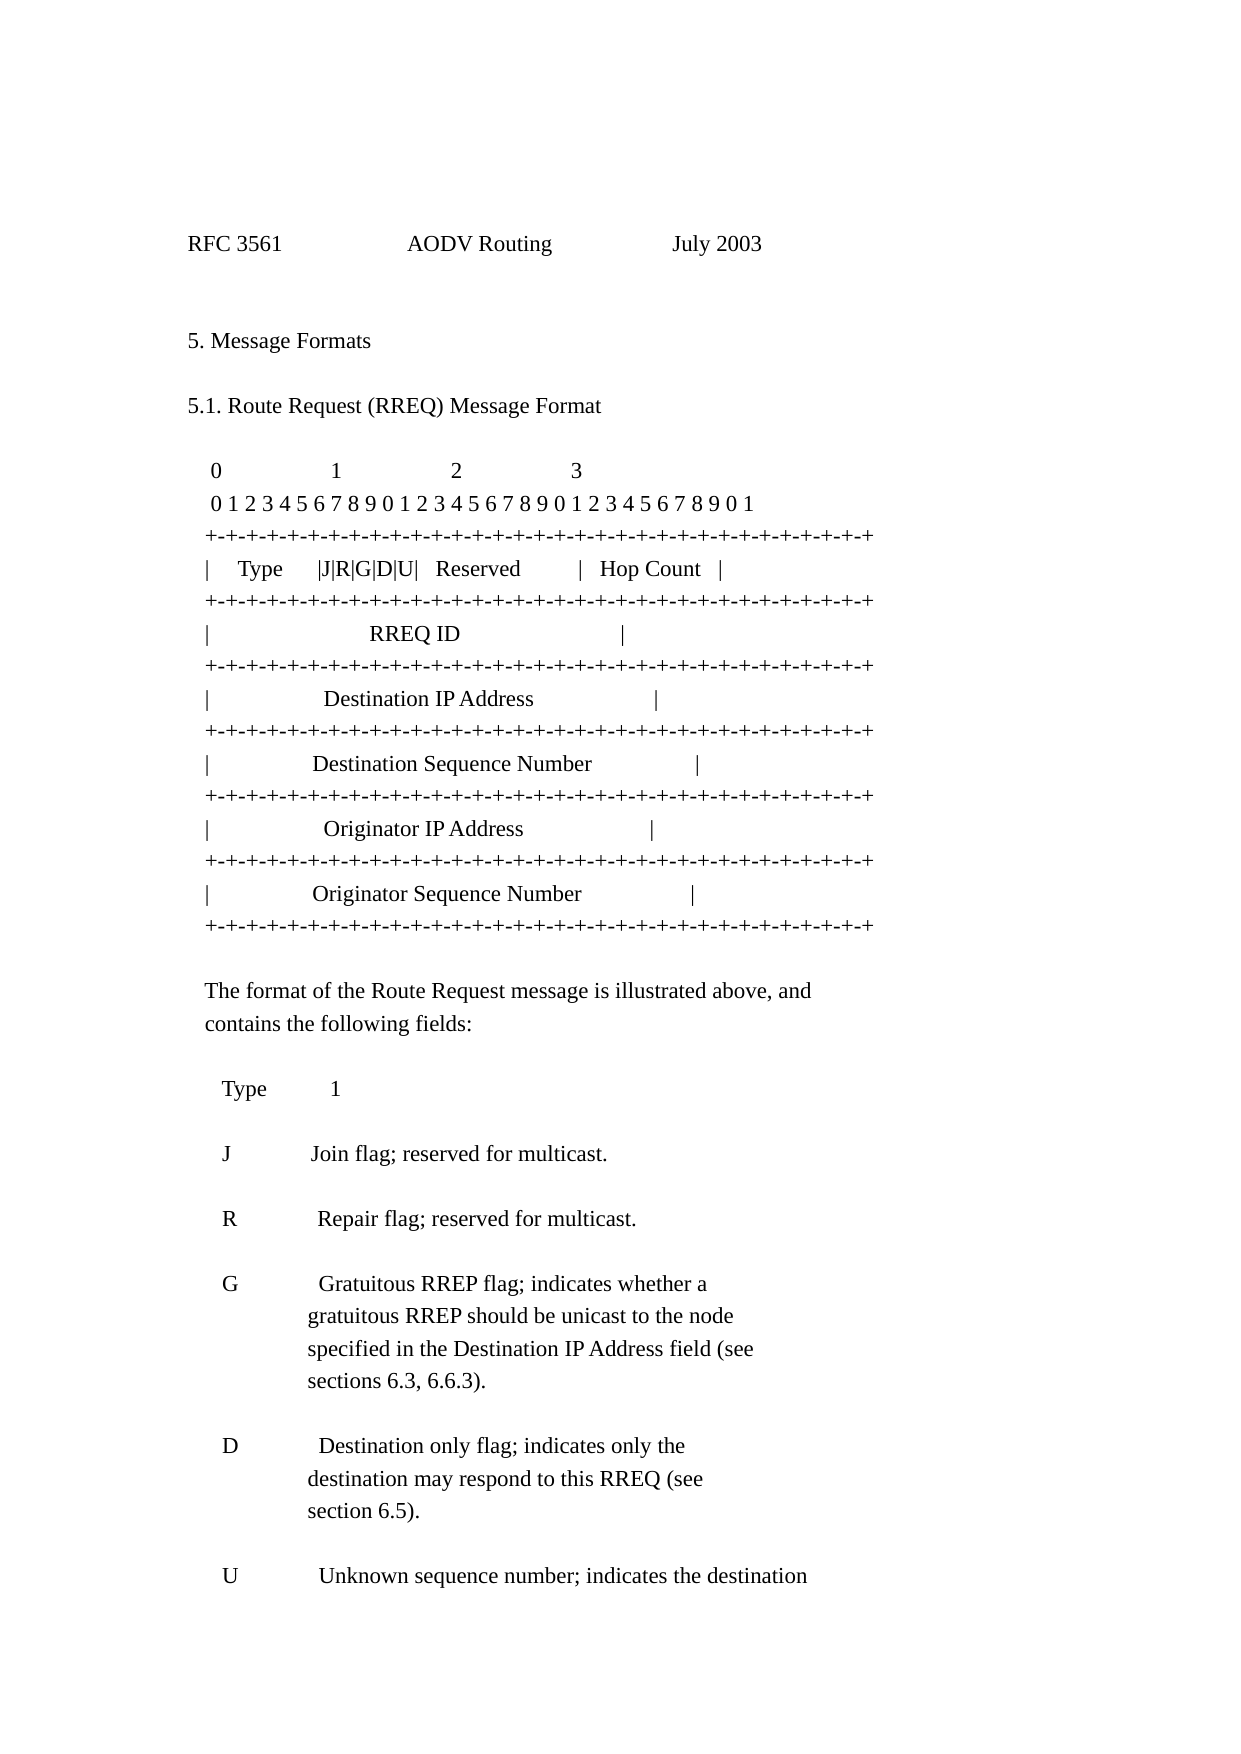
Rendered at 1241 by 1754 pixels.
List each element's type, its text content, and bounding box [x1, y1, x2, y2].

text gratuitous RREP should be unicast to the node [187, 1299, 1053, 1332]
text | Type |J|R|G|D|U| Reserved | Hop Count | [187, 552, 1053, 584]
text | RREQ ID | [187, 617, 1053, 649]
text | Originator IP Address | [187, 812, 1053, 844]
text D Destination only flag; indicates only the [187, 1429, 1053, 1462]
text U Unknown sequence number; indicates the destination [187, 1559, 1053, 1592]
text section 6.5). [187, 1494, 1053, 1527]
text +-+-+-+-+-+-+-+-+-+-+-+-+-+-+-+-+-+-+-+-+-+-+-+-+-+-+-+-+-+-+-+-+ [187, 909, 1053, 942]
text destination may respond to this RREQ (see [187, 1462, 1053, 1494]
text +-+-+-+-+-+-+-+-+-+-+-+-+-+-+-+-+-+-+-+-+-+-+-+-+-+-+-+-+-+-+-+-+ [187, 519, 1053, 552]
text +-+-+-+-+-+-+-+-+-+-+-+-+-+-+-+-+-+-+-+-+-+-+-+-+-+-+-+-+-+-+-+-+ [187, 714, 1053, 747]
text sections 6.3, 6.6.3). [187, 1364, 1053, 1397]
text G Gratuitous RREP flag; indicates whether a [187, 1267, 1053, 1299]
text | Originator Sequence Number | [187, 877, 1053, 909]
text 5.1. Route Request (RREQ) Message Format [187, 389, 1053, 422]
text +-+-+-+-+-+-+-+-+-+-+-+-+-+-+-+-+-+-+-+-+-+-+-+-+-+-+-+-+-+-+-+-+ [187, 844, 1053, 877]
text | Destination Sequence Number | [187, 747, 1053, 779]
text +-+-+-+-+-+-+-+-+-+-+-+-+-+-+-+-+-+-+-+-+-+-+-+-+-+-+-+-+-+-+-+-+ [187, 584, 1053, 617]
text 0 1 2 3 [187, 454, 1053, 487]
text specified in the Destination IP Address field (see [187, 1332, 1053, 1364]
text The format of the Route Request message is illustrated above, and [187, 974, 1053, 1007]
text | Destination IP Address | [187, 682, 1053, 714]
text RFC 3561 AODV Routing July 2003 [187, 227, 1053, 259]
text Type 1 [187, 1072, 1053, 1104]
text R Repair flag; reserved for multicast. [187, 1202, 1053, 1234]
text contains the following fields: [187, 1007, 1053, 1039]
text +-+-+-+-+-+-+-+-+-+-+-+-+-+-+-+-+-+-+-+-+-+-+-+-+-+-+-+-+-+-+-+-+ [187, 779, 1053, 812]
text 5. Message Formats [187, 324, 1053, 357]
text J Join flag; reserved for multicast. [187, 1137, 1053, 1169]
text +-+-+-+-+-+-+-+-+-+-+-+-+-+-+-+-+-+-+-+-+-+-+-+-+-+-+-+-+-+-+-+-+ [187, 649, 1053, 682]
text 0 1 2 3 4 5 6 7 8 9 0 1 2 3 4 5 6 7 8 9 0 1 2 3 4 5 6 7 8 9 0 1 [187, 487, 1053, 519]
